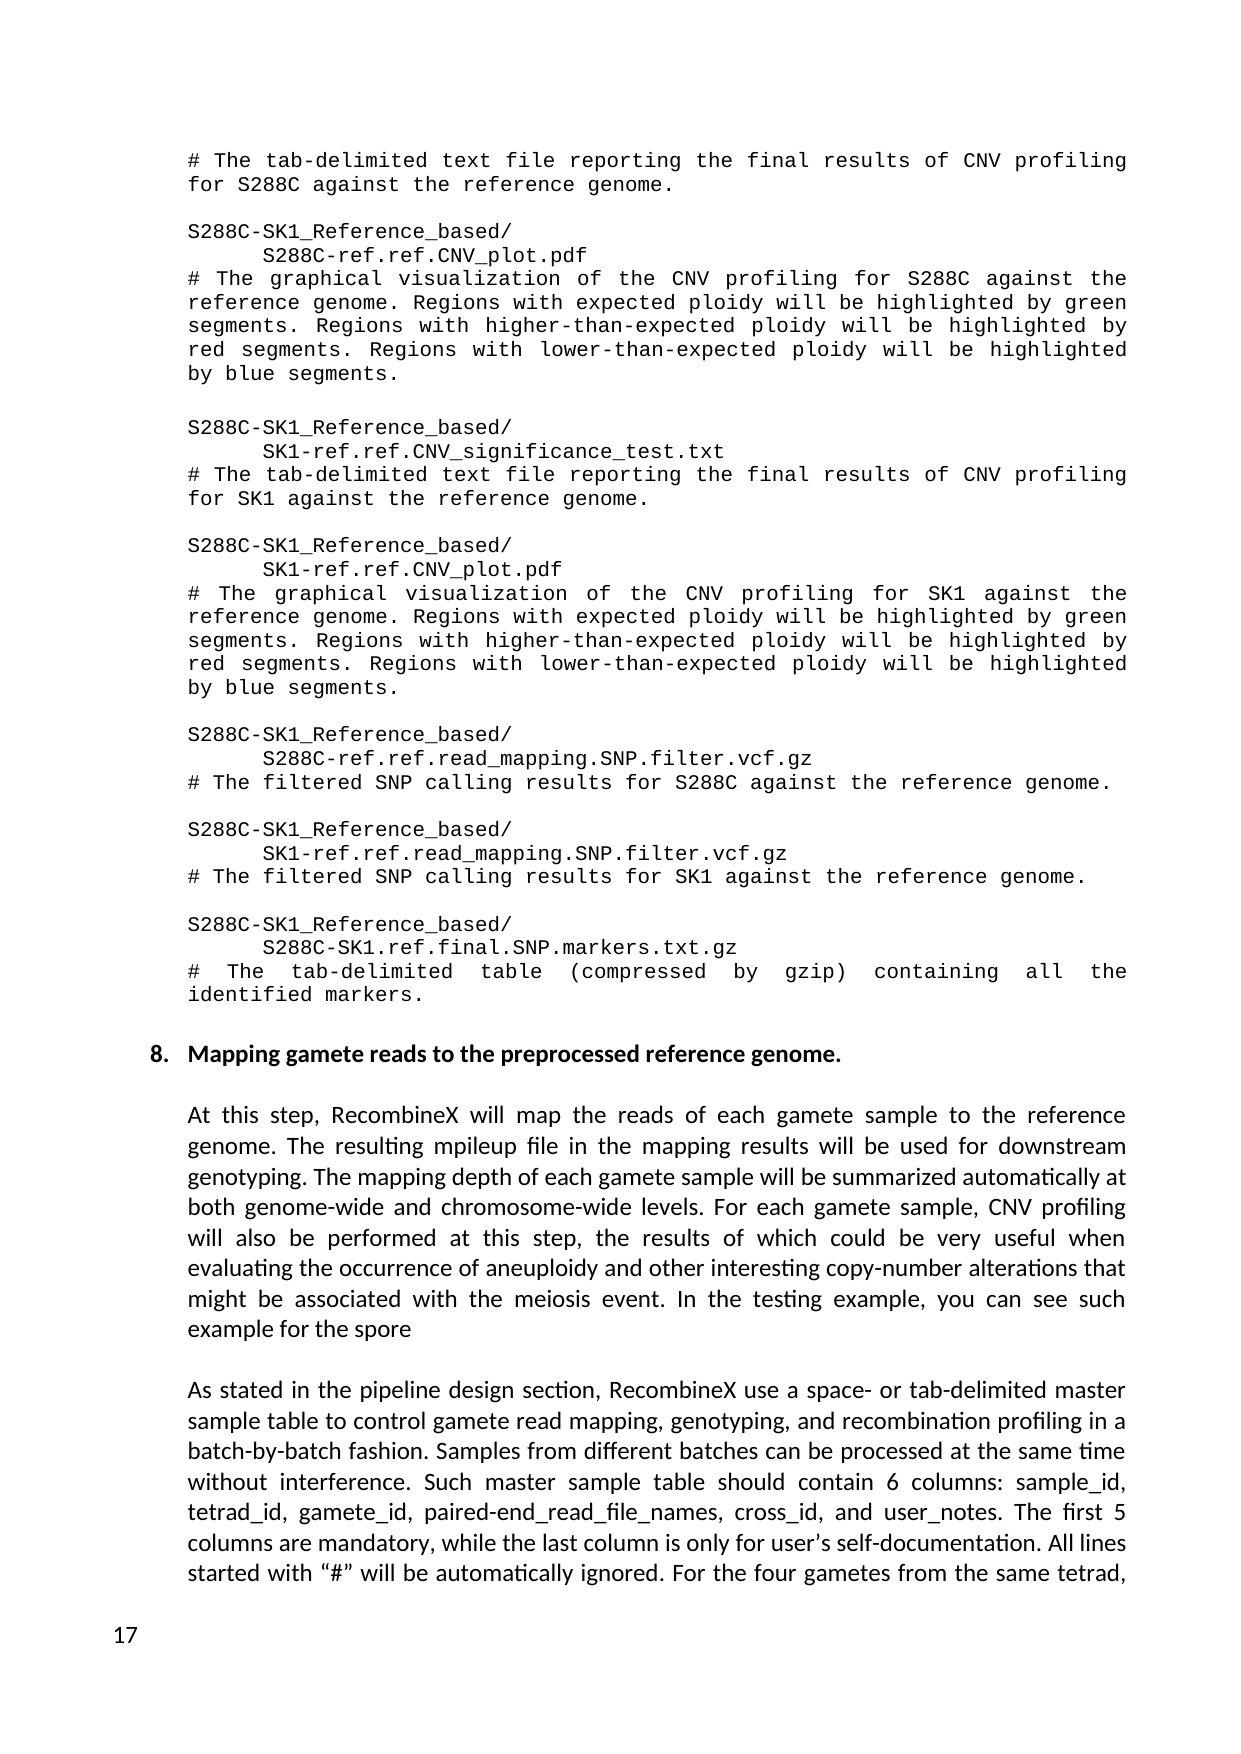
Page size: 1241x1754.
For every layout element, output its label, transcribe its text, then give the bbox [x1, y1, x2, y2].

list SK1-ref.ref.CNV_plot.pdf [187, 559, 1128, 582]
text # The graphical visualization of the CNV profiling for SK1 against the reference genome. Regions with expected ploidy will be highlighted by green segments. Regions with higher-than-expected ploidy will be highlighted by red segments. Regions with lower-than-expected ploidy will be highlighted by blue segments. [187, 582, 1128, 701]
text # The tab-delimited text file reporting the final results of CNV profiling for S288C against the reference genome. [187, 150, 1128, 197]
text S288C-SK1_Reference_based/ [187, 819, 1128, 843]
text S288C-ref.ref.read_mapping.SNP.filter.vcf.gz [187, 748, 1128, 772]
text S288C-SK1_Reference_based/ [187, 913, 1128, 937]
list S288C-SK1_Reference_based/ [187, 221, 1128, 244]
text # The filtered SNP calling results for S288C against the reference genome. [187, 772, 1128, 795]
list SK1-ref.ref.CNV_significance_test.txt [187, 441, 1128, 464]
text S288C-SK1_Reference_based/ [187, 724, 1128, 748]
list S288C-SK1_Reference_based/ [187, 535, 1128, 559]
list S288C-SK1.ref.final.SNP.markers.txt.gz [187, 937, 1128, 961]
list S288C-ref.ref.CNV_plot.pdf [187, 244, 1128, 268]
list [187, 1374, 1128, 1588]
list S288C-SK1_Reference_based/ [187, 417, 1128, 441]
list # The tab-delimited table (compressed by gzip) containing all the identified markers. [187, 961, 1128, 1008]
text # The filtered SNP calling results for SK1 against the reference genome. [187, 866, 1128, 890]
list Mapping gamete reads to the preprocessed reference genome. [150, 1039, 1128, 1069]
list At this step, RecombineX will map the reads of each gamete sample to the reference genome. The resulting mpileup file in the mapping results will be used for downstream genotyping. The mapping depth of each gamete sample will be summarized automatically at both genome-wide and chromosome-wide levels. For each gamete sample, CNV profiling will also be performed at this step, the results of which could be very useful when evaluating the occurrence of aneuploidy and other interesting copy-number alterations that might be associated with the meiosis event. In the testing example, you can see such example for the spore [187, 1100, 1128, 1344]
text # The tab-delimited text file reporting the final results of CNV profiling for SK1 against the reference genome. [187, 464, 1128, 512]
text SK1-ref.ref.read_mapping.SNP.filter.vcf.gz [187, 843, 1128, 866]
text # The graphical visualization of the CNV profiling for S288C against the reference genome. Regions with expected ploidy will be highlighted by green segments. Regions with higher-than-expected ploidy will be highlighted by red segments. Regions with lower-than-expected ploidy will be highlighted by blue segments. [187, 268, 1128, 386]
